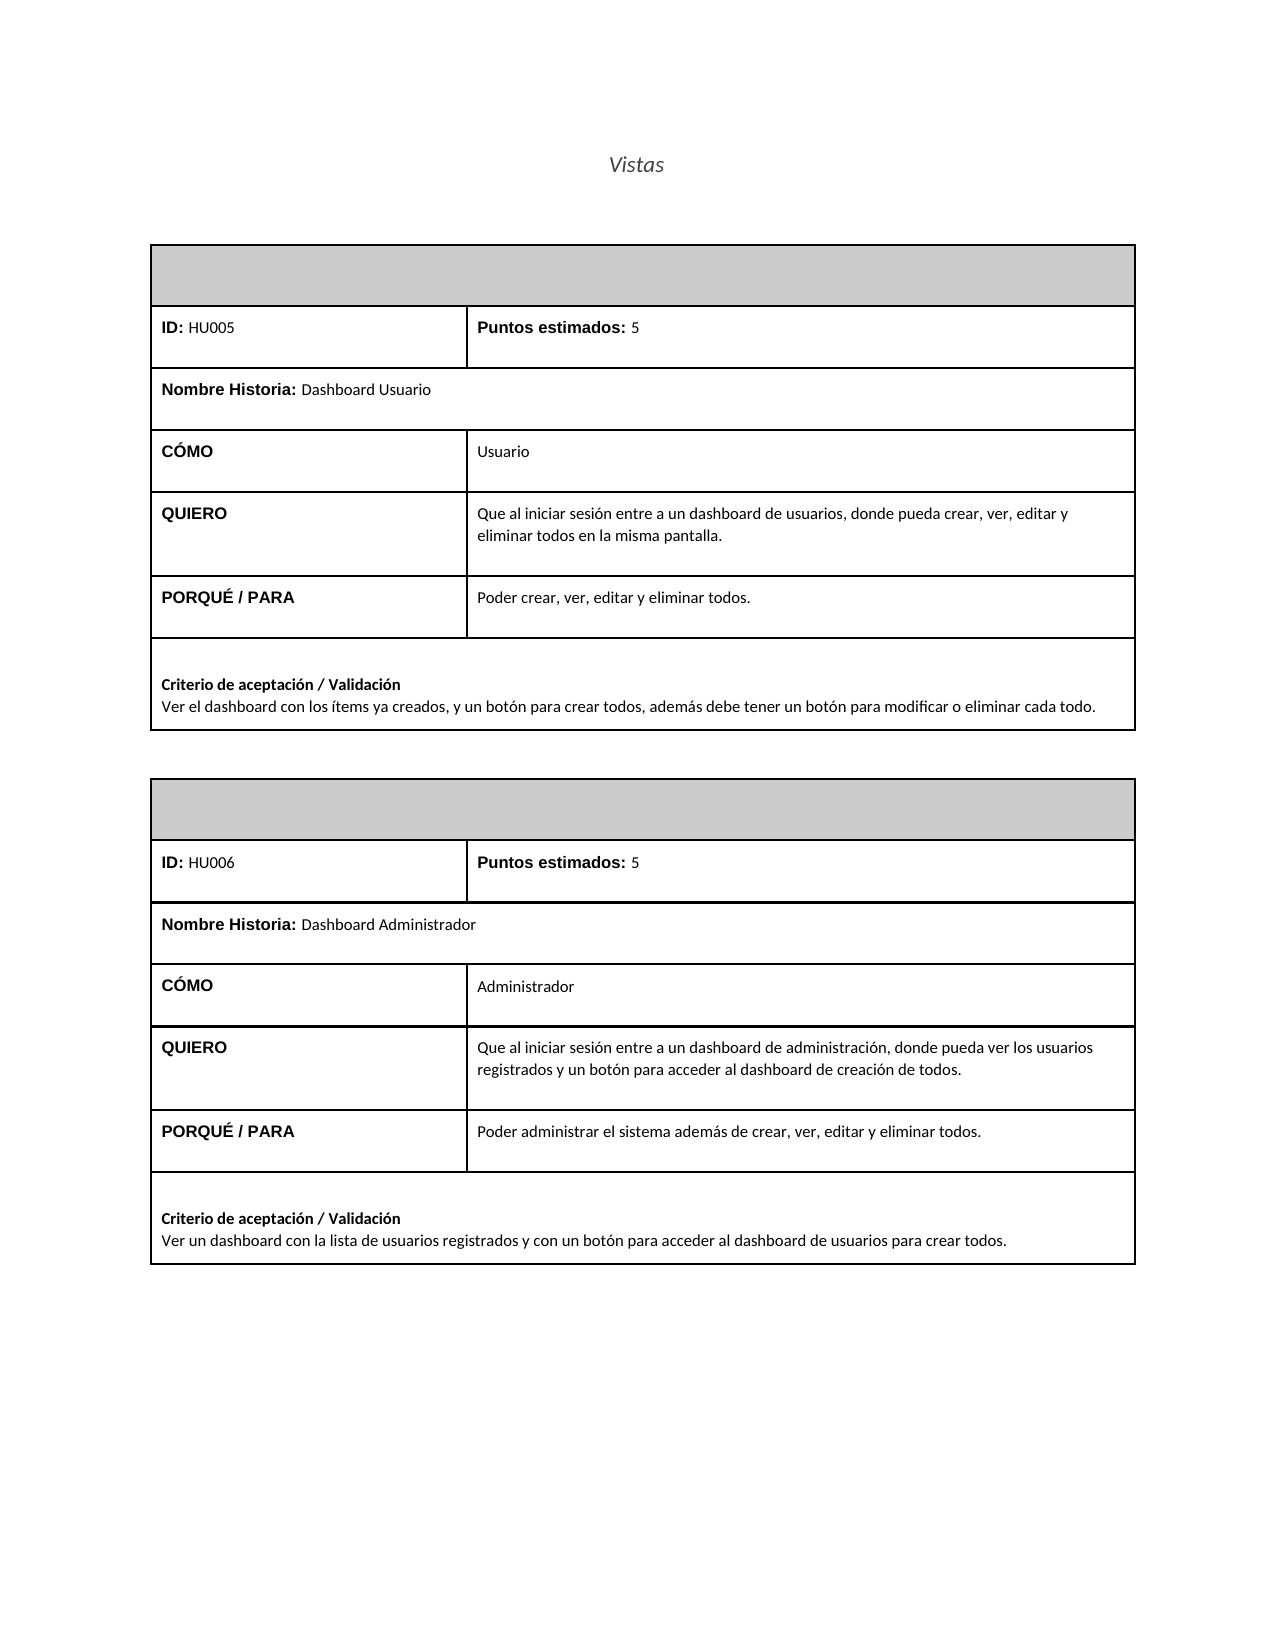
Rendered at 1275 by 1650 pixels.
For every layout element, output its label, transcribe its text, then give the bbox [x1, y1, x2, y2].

table_header [152, 246, 1134, 305]
table_cell Criterio de aceptación / Validación Ver el dashboard con los ítems ya creados, y un botón para crear todos, además debe tener un botón para modificar o eliminar cada todo. [152, 639, 1134, 729]
table_cell Criterio de aceptación / Validación Ver un dashboard con la lista de usuarios registrados y con un botón para acceder al dashboard de usuarios para crear todos. [152, 1173, 1134, 1263]
table_cell Administrador [468, 965, 1134, 1025]
table_cell PORQUÉ / PARA [152, 1111, 466, 1171]
text Vistas [150, 150, 1125, 178]
table_cell Nombre Historia: Dashboard Administrador [152, 904, 1134, 963]
table_cell Puntos estimados: 5 [468, 841, 1134, 901]
table_cell ID: HU006 [152, 841, 466, 901]
table_cell Poder crear, ver, editar y eliminar todos. [468, 577, 1134, 637]
table_cell ID: HU005 [152, 307, 466, 367]
table_cell Nombre Historia: Dashboard Usuario [152, 369, 1134, 429]
table_cell CÓMO [152, 965, 466, 1025]
table_cell Que al iniciar sesión entre a un dashboard de usuarios, donde pueda crear, ver, editar y eliminar todos en la misma pantalla. [468, 493, 1134, 575]
table_cell Puntos estimados: 5 [468, 307, 1134, 367]
table_cell CÓMO [152, 431, 466, 491]
table_cell PORQUÉ / PARA [152, 577, 466, 637]
table_header [152, 780, 1134, 839]
table_cell QUIERO [152, 493, 466, 575]
table_cell QUIERO [152, 1028, 466, 1109]
table_cell Usuario [468, 431, 1134, 491]
table_cell Que al iniciar sesión entre a un dashboard de administración, donde pueda ver los usuarios registrados y un botón para acceder al dashboard de creación de todos. [468, 1028, 1134, 1109]
table_cell Poder administrar el sistema además de crear, ver, editar y eliminar todos. [468, 1111, 1134, 1171]
